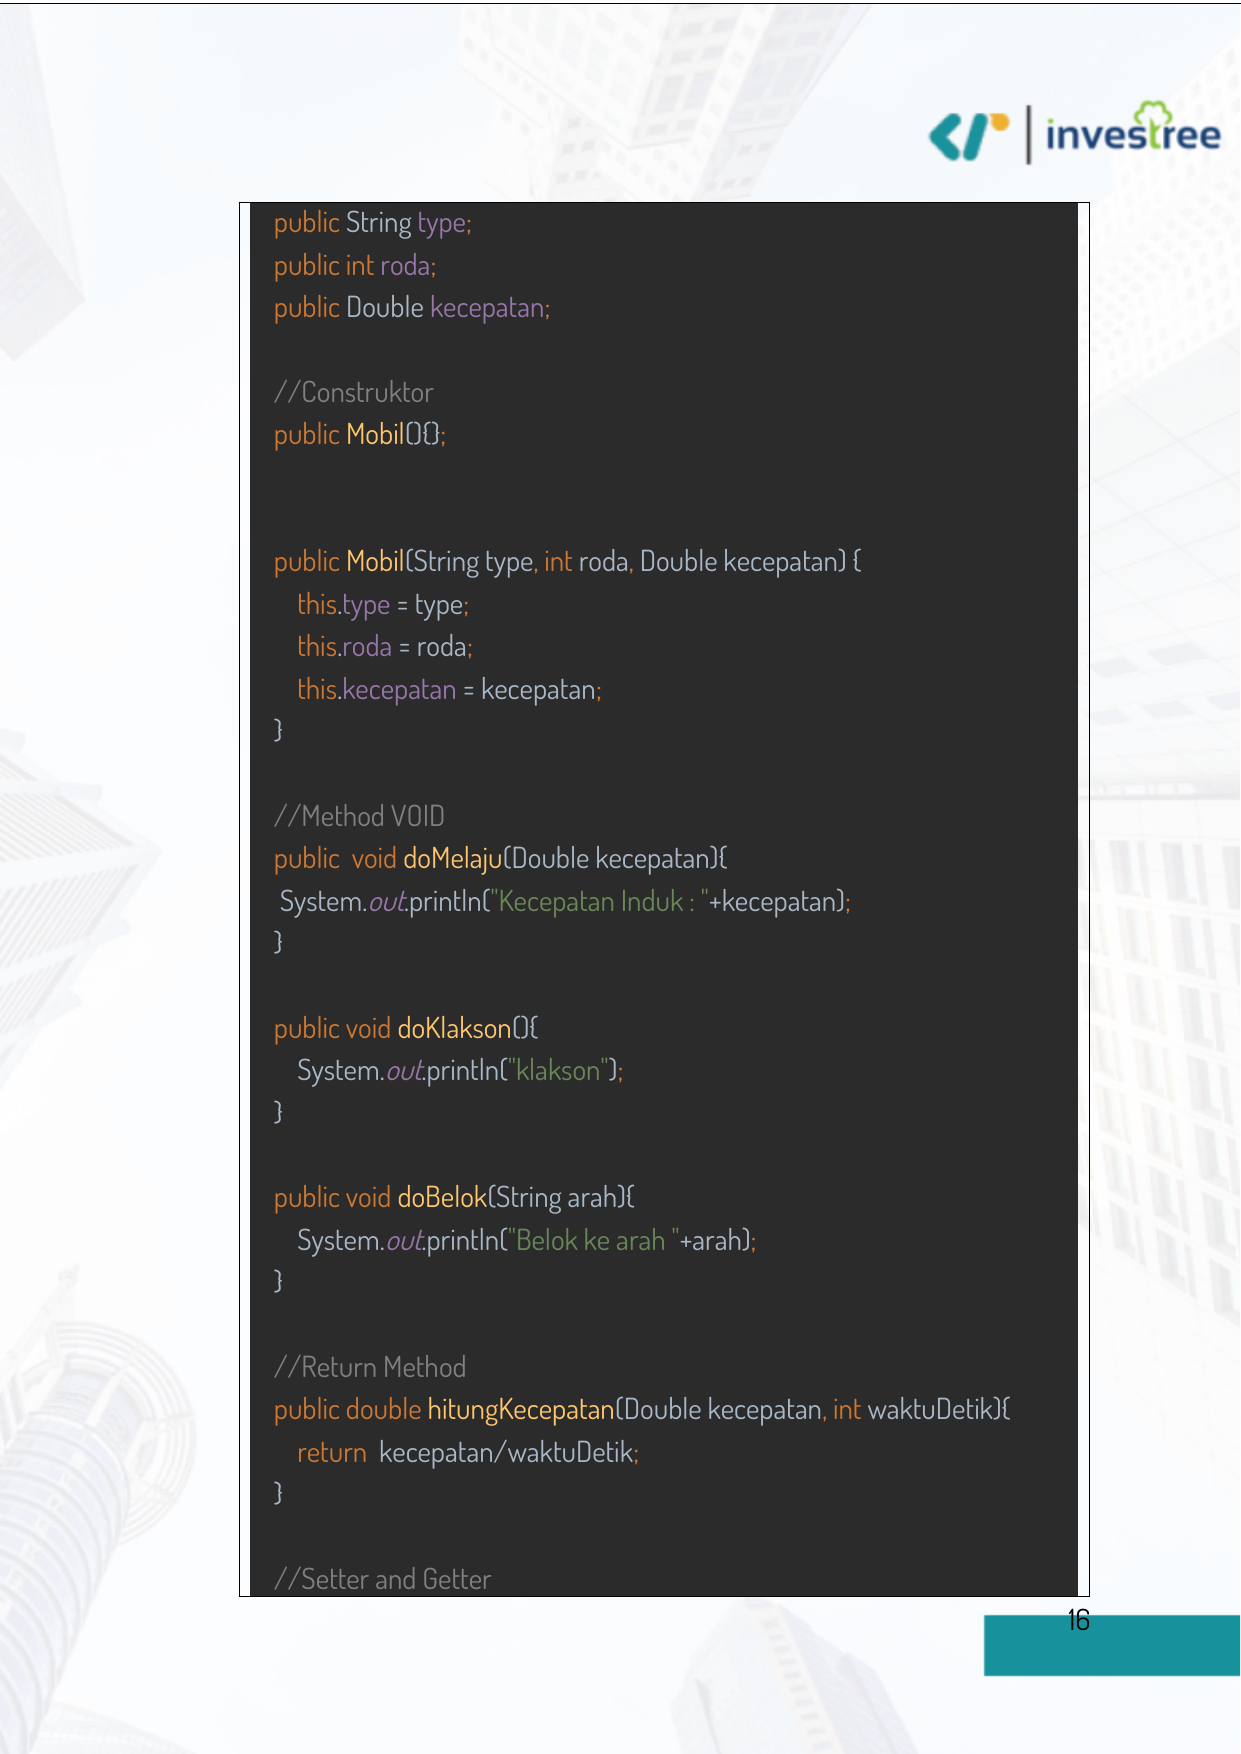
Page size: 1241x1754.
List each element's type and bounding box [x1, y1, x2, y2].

picture [0, 4, 1241, 1754]
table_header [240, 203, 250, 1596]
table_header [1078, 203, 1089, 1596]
